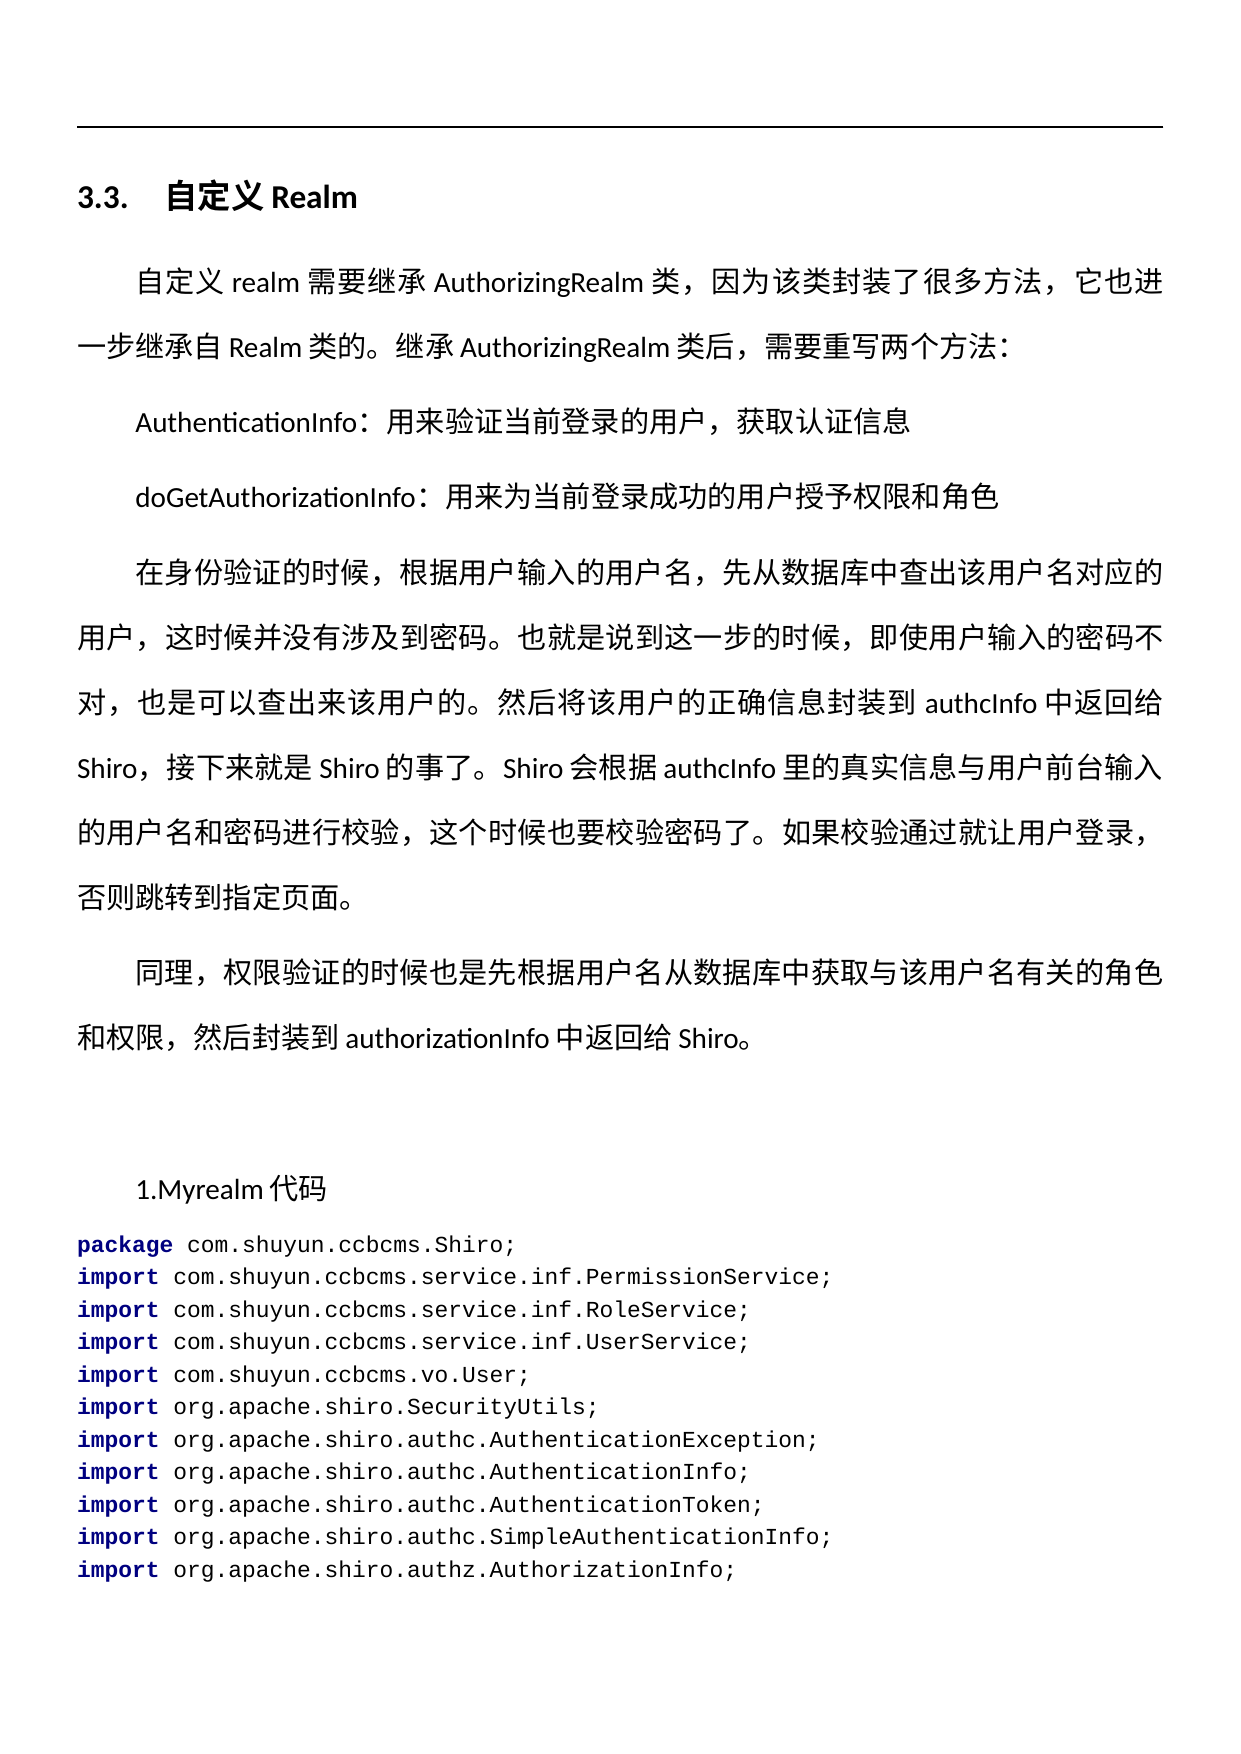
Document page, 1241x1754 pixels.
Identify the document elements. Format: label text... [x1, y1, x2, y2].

text 在身份验证的时候，根据用户输入的用户名，先从数据库中查出该用户名对应的用户，这时候并没有涉及到密码。也就是说到这一步的时候，即使用户输入的密码不对，也是可以查出来该用户的。然后将该用户的正确信息封装到authcInfo中返回给Shiro，接下来就是Shiro的事了。Shiro会根据authcInfo里的真实信息与用户前台输入的用户名和密码进行校验，这个时候也要校验密码了。如果校验通过就让用户登录，否则跳转到指定页面。 [77, 538, 1163, 928]
text 同理，权限验证的时候也是先根据用户名从数据库中获取与该用户名有关的角色和权限，然后封装到authorizationInfo中返回给Shiro。 [77, 938, 1163, 1068]
text doGetAuthorizationInfo：用来为当前登录成功的用户授予权限和角色 [77, 463, 1163, 528]
text 1.Myrealm代码 [77, 1154, 1163, 1219]
text AuthenticationInfo：用来验证当前登录的用户，获取认证信息 [77, 387, 1163, 452]
text 自定义realm需要继承AuthorizingRealm类，因为该类封装了很多方法，它也进一步继承自Realm类的。继承AuthorizingRealm类后，需要重写两个方法： [77, 247, 1163, 377]
subtitle 自定义Realm [77, 161, 1163, 226]
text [77, 1230, 1163, 1587]
